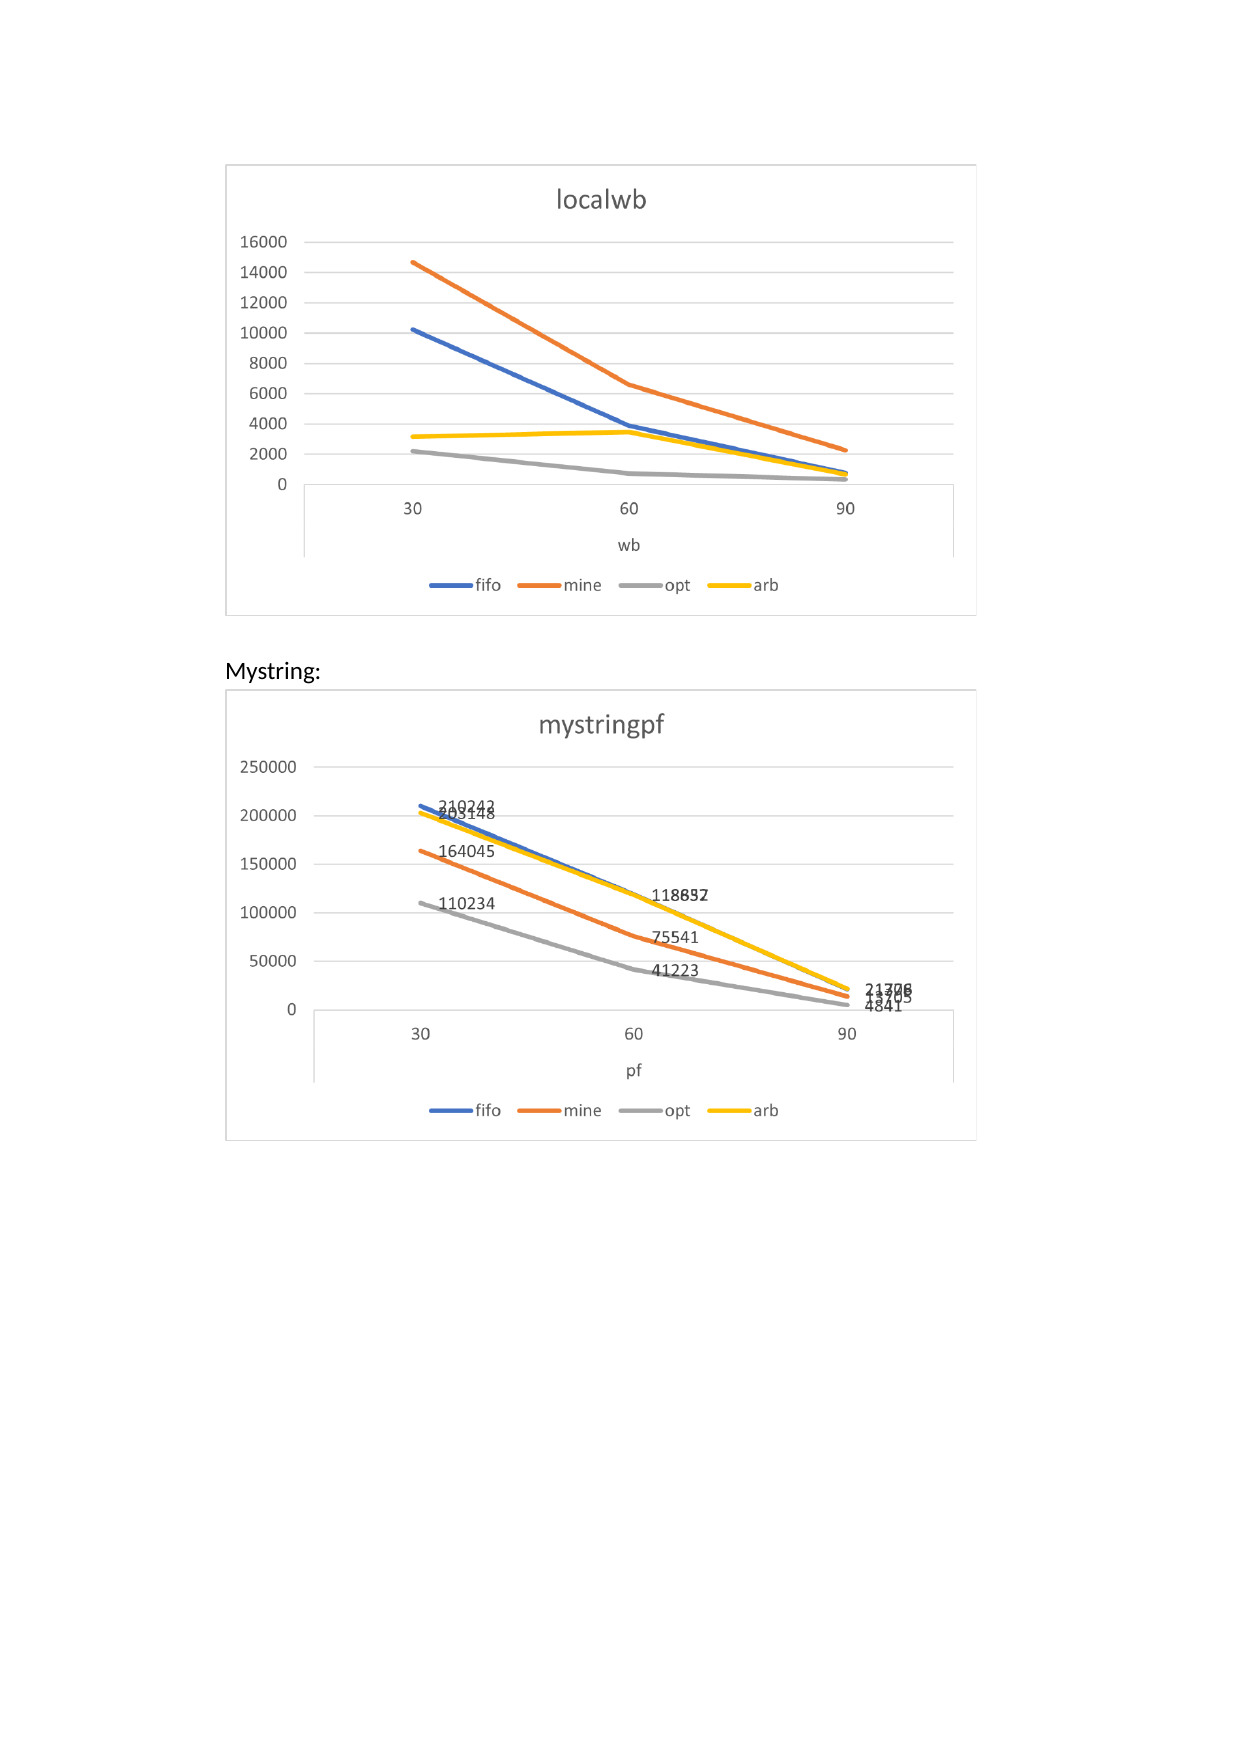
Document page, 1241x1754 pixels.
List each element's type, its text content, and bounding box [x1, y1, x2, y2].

picture [225, 689, 977, 1141]
picture [225, 164, 977, 616]
